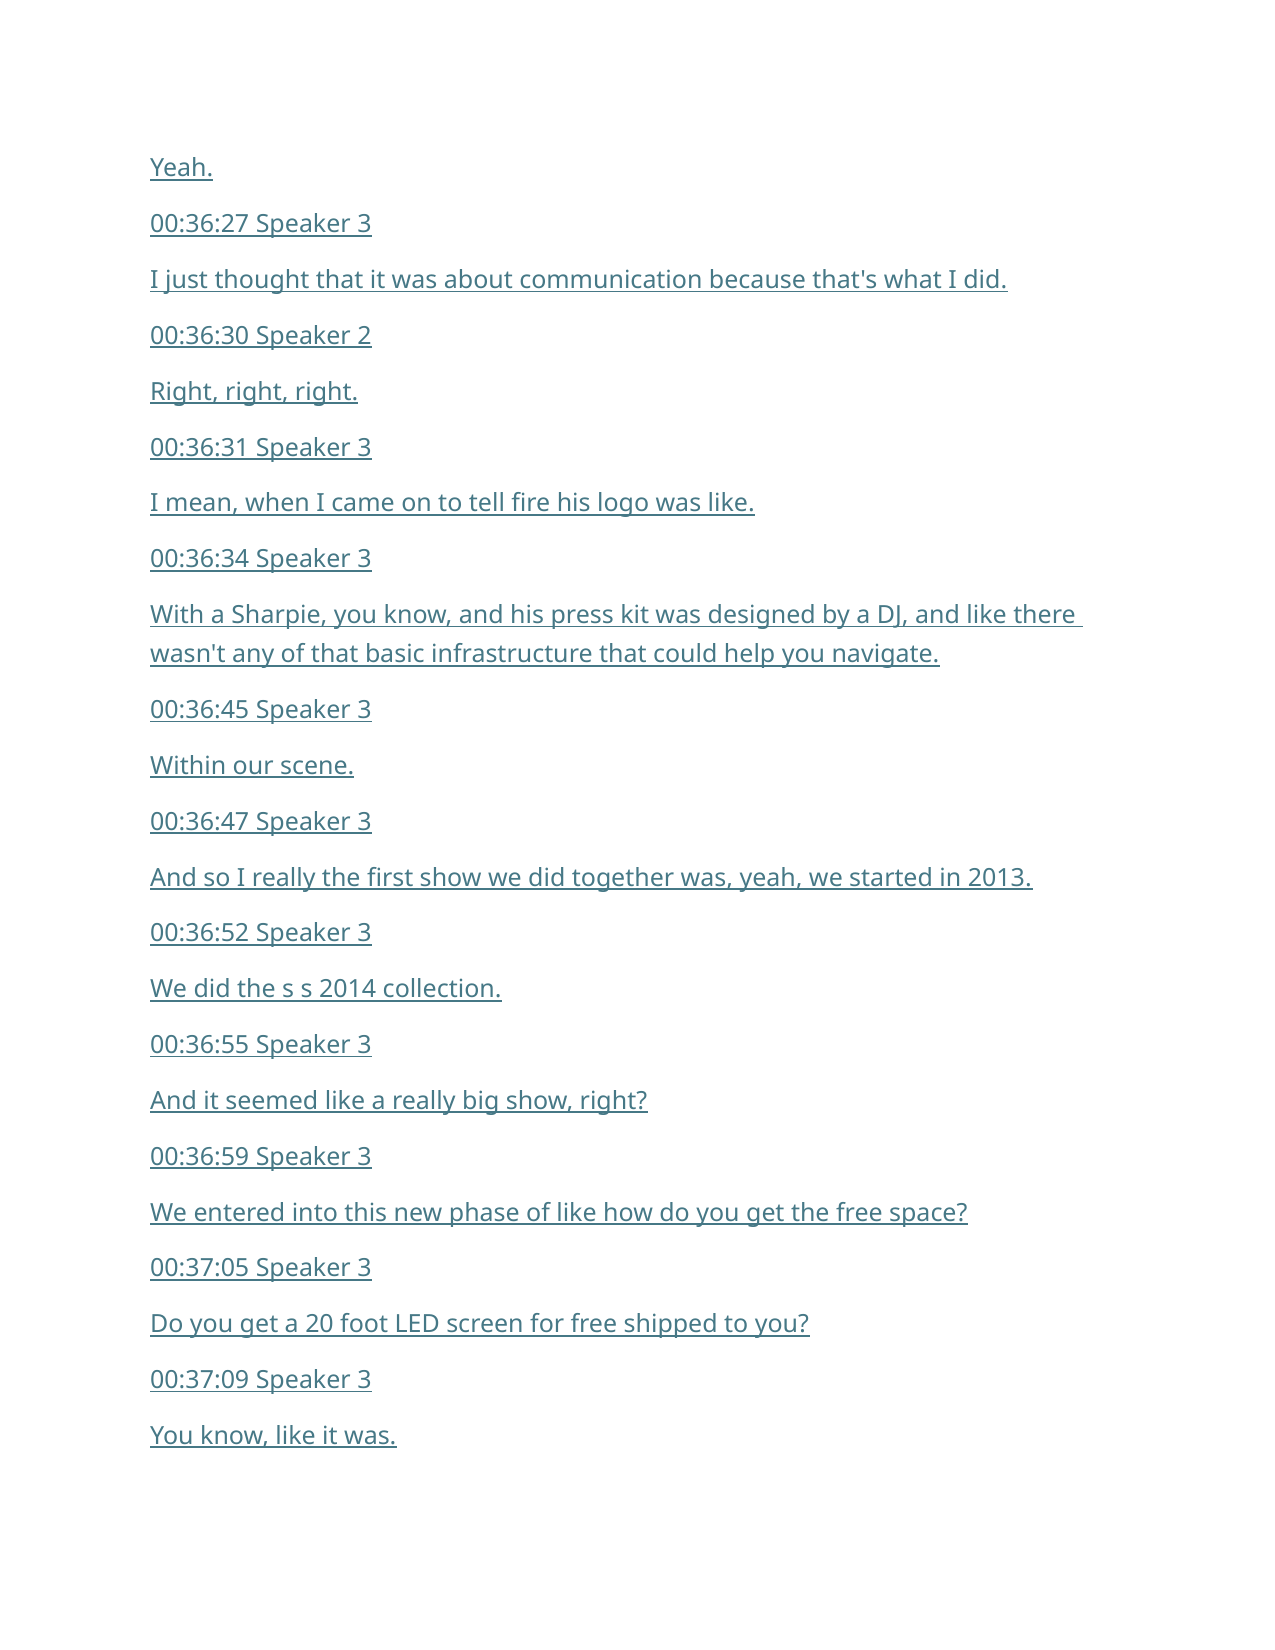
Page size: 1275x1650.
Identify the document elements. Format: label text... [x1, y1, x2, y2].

text 00:36:45 Speaker 3 [150, 692, 1125, 726]
text I mean, when I came on to tell fire his logo was like. [150, 485, 1125, 519]
text Right, right, right. [150, 373, 1125, 407]
text We did the s s 2014 collection. [150, 971, 1125, 1005]
text 00:36:47 Speaker 3 [150, 803, 1125, 837]
text 00:37:09 Speaker 3 [150, 1362, 1125, 1396]
text 00:36:31 Speaker 3 [150, 429, 1125, 463]
text You know, like it was. [150, 1417, 1125, 1452]
text 00:36:27 Speaker 3 [150, 206, 1125, 240]
text Yeah. [150, 150, 1125, 184]
text I just thought that it was about communication because that's what I did. [150, 262, 1125, 296]
text 00:37:05 Speaker 3 [150, 1250, 1125, 1284]
text 00:36:52 Speaker 3 [150, 915, 1125, 949]
text Do you get a 20 foot LED screen for free shipped to you? [150, 1306, 1125, 1340]
text 00:36:30 Speaker 2 [150, 317, 1125, 352]
text 00:36:59 Speaker 3 [150, 1138, 1125, 1172]
text And it seemed like a really big show, right? [150, 1082, 1125, 1117]
text 00:36:55 Speaker 3 [150, 1027, 1125, 1061]
text 00:36:34 Speaker 3 [150, 541, 1125, 575]
text We entered into this new phase of like how do you get the free space? [150, 1194, 1125, 1228]
text With a Sharpie, you know, and his press kit was designed by a DJ, and like there wasn't any of that basic infrastructure that could help you navigate. [150, 597, 1125, 670]
text Within our scene. [150, 747, 1125, 782]
text And so I really the first show we did together was, yeah, we started in 2013. [150, 859, 1125, 893]
